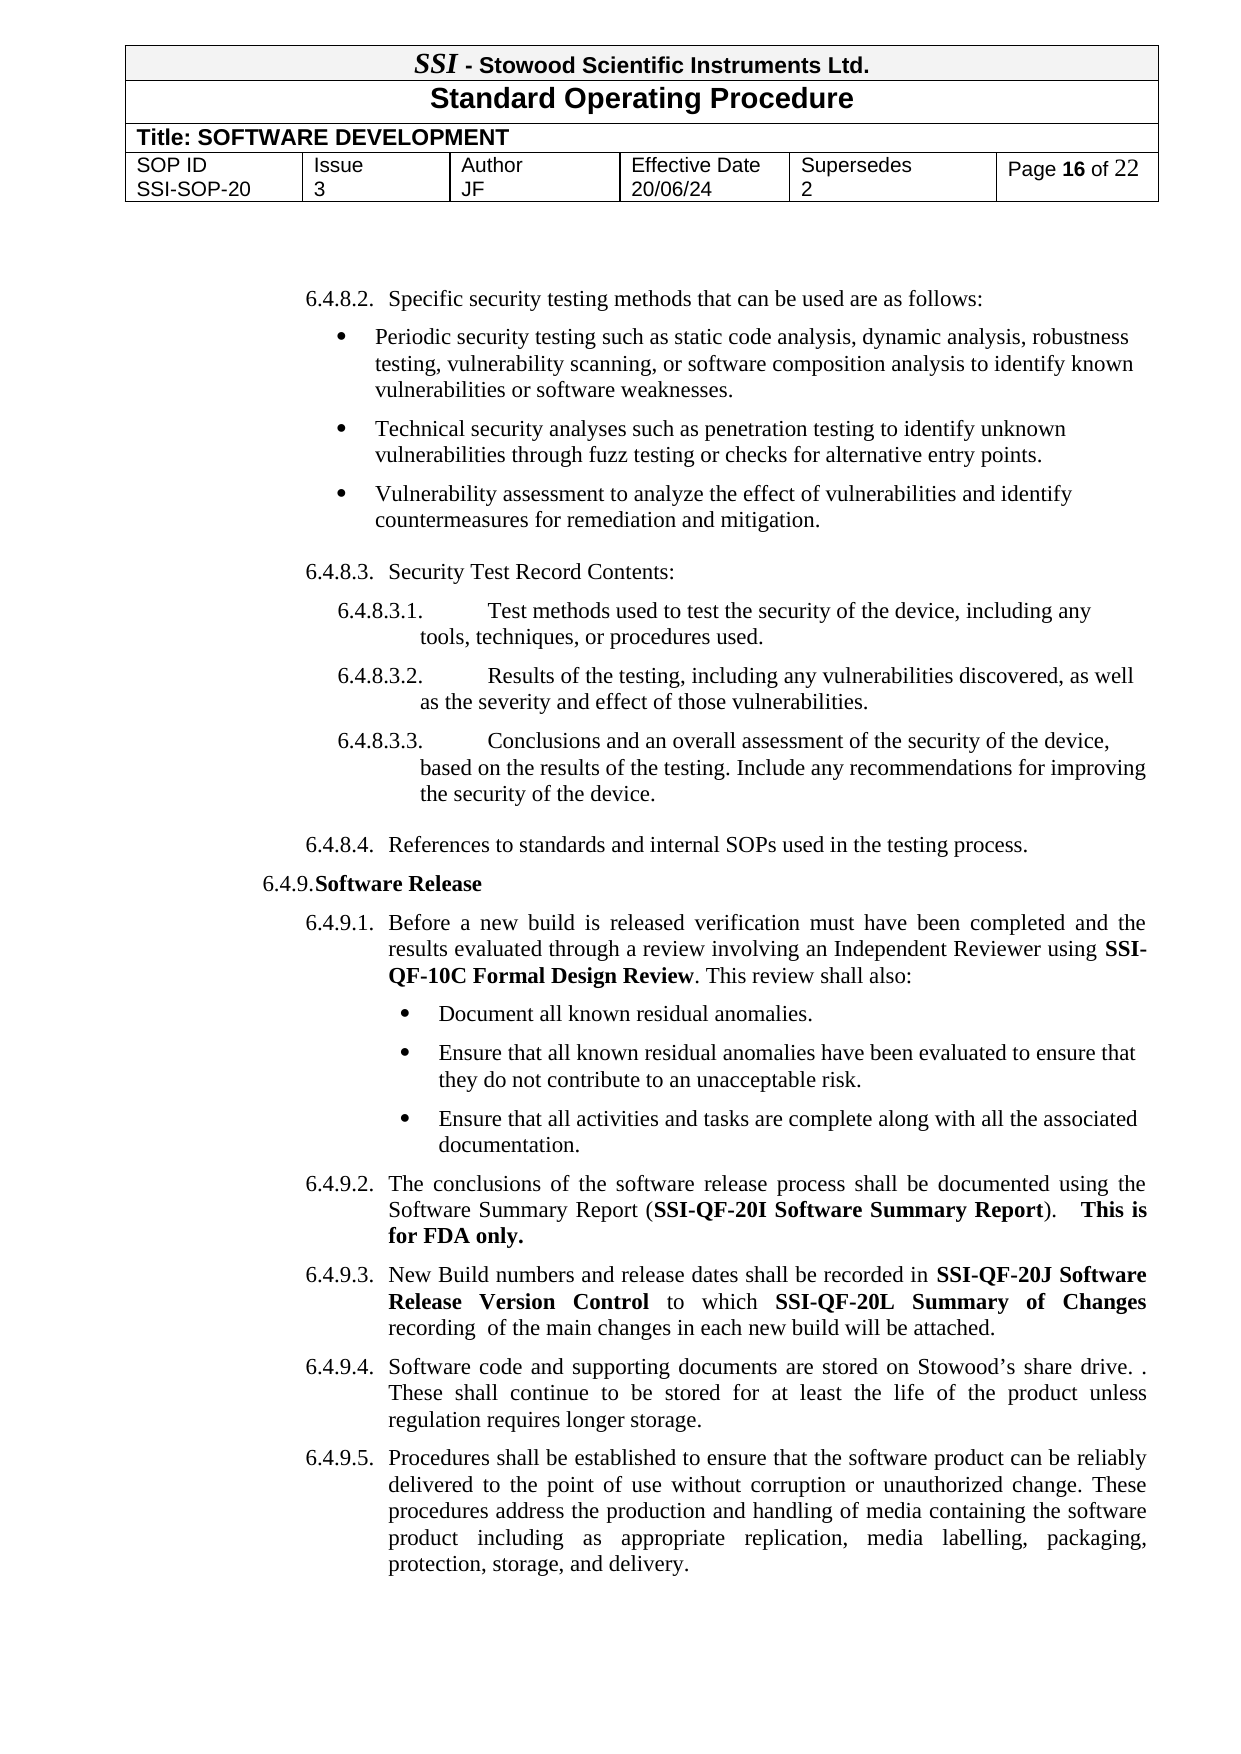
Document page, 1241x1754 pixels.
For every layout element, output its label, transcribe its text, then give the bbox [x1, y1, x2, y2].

list Ensure that all activities and tasks are complete along with all the associated documentation. [401, 1104, 1147, 1157]
list Vulnerability assessment to analyze the effect of vulnerabilities and identify countermeasures for remediation and mitigation. [337, 480, 1147, 533]
list The conclusions of the software release process shall be documented using the Software Summary Report (SSI-QF-20I Software Summary Report). This is for FDA only. [305, 1170, 1147, 1249]
list New Build numbers and release dates shall be recorded in SSI-QF-20J Software Release Version Control to which SSI-QF-20L Summary of Changes recording of the main changes in each new build will be attached. [305, 1261, 1147, 1340]
list Results of the testing, including any vulnerabilities discovered, as well as the severity and effect of those vulnerabilities. [337, 662, 1147, 715]
list Document all known residual anomalies. [401, 1001, 1147, 1027]
list Technical security analyses such as penetration testing to identify unknown vulnerabilities through fuzz testing or checks for alternative entry points. [337, 415, 1147, 468]
list Software code and supporting documents are stored on Stowood’s share drive. . These shall continue to be stored for at least the life of the product unless regulation requires longer storage. [305, 1353, 1148, 1432]
list Procedures shall be established to ensure that the software product can be reliably delivered to the point of use without corruption or unauthorized change. These procedures address the production and handling of media containing the software product including as appropriate replication, media labelling, packaging, protection, storage, and delivery. [305, 1444, 1148, 1576]
subtitle Software Release [262, 870, 1053, 896]
list Test methods used to test the security of the device, including any tools, techniques, or procedures used. [337, 597, 1147, 649]
list Conclusions and an overall assessment of the security of the device, based on the results of the testing. Include any recommendations for improving the security of the device. [337, 727, 1147, 806]
list Security Test Record Contents: [305, 558, 1147, 584]
list Ensure that all known residual anomalies have been evaluated to ensure that they do not contribute to an unacceptable risk. [401, 1039, 1147, 1092]
list References to standards and internal SOPs used in the testing process. [305, 831, 1147, 858]
list Periodic security testing such as static code analysis, dynamic analysis, robustness testing, vulnerability scanning, or software composition analysis to identify known vulnerabilities or software weaknesses. [337, 323, 1147, 402]
list Before a new build is released verification must have been completed and the results evaluated through a review involving an Independent Reviewer using SSI-QF-10C Formal Design Review. This review shall also: [305, 909, 1147, 988]
list Specific security testing methods that can be used are as follows: [305, 284, 1147, 311]
